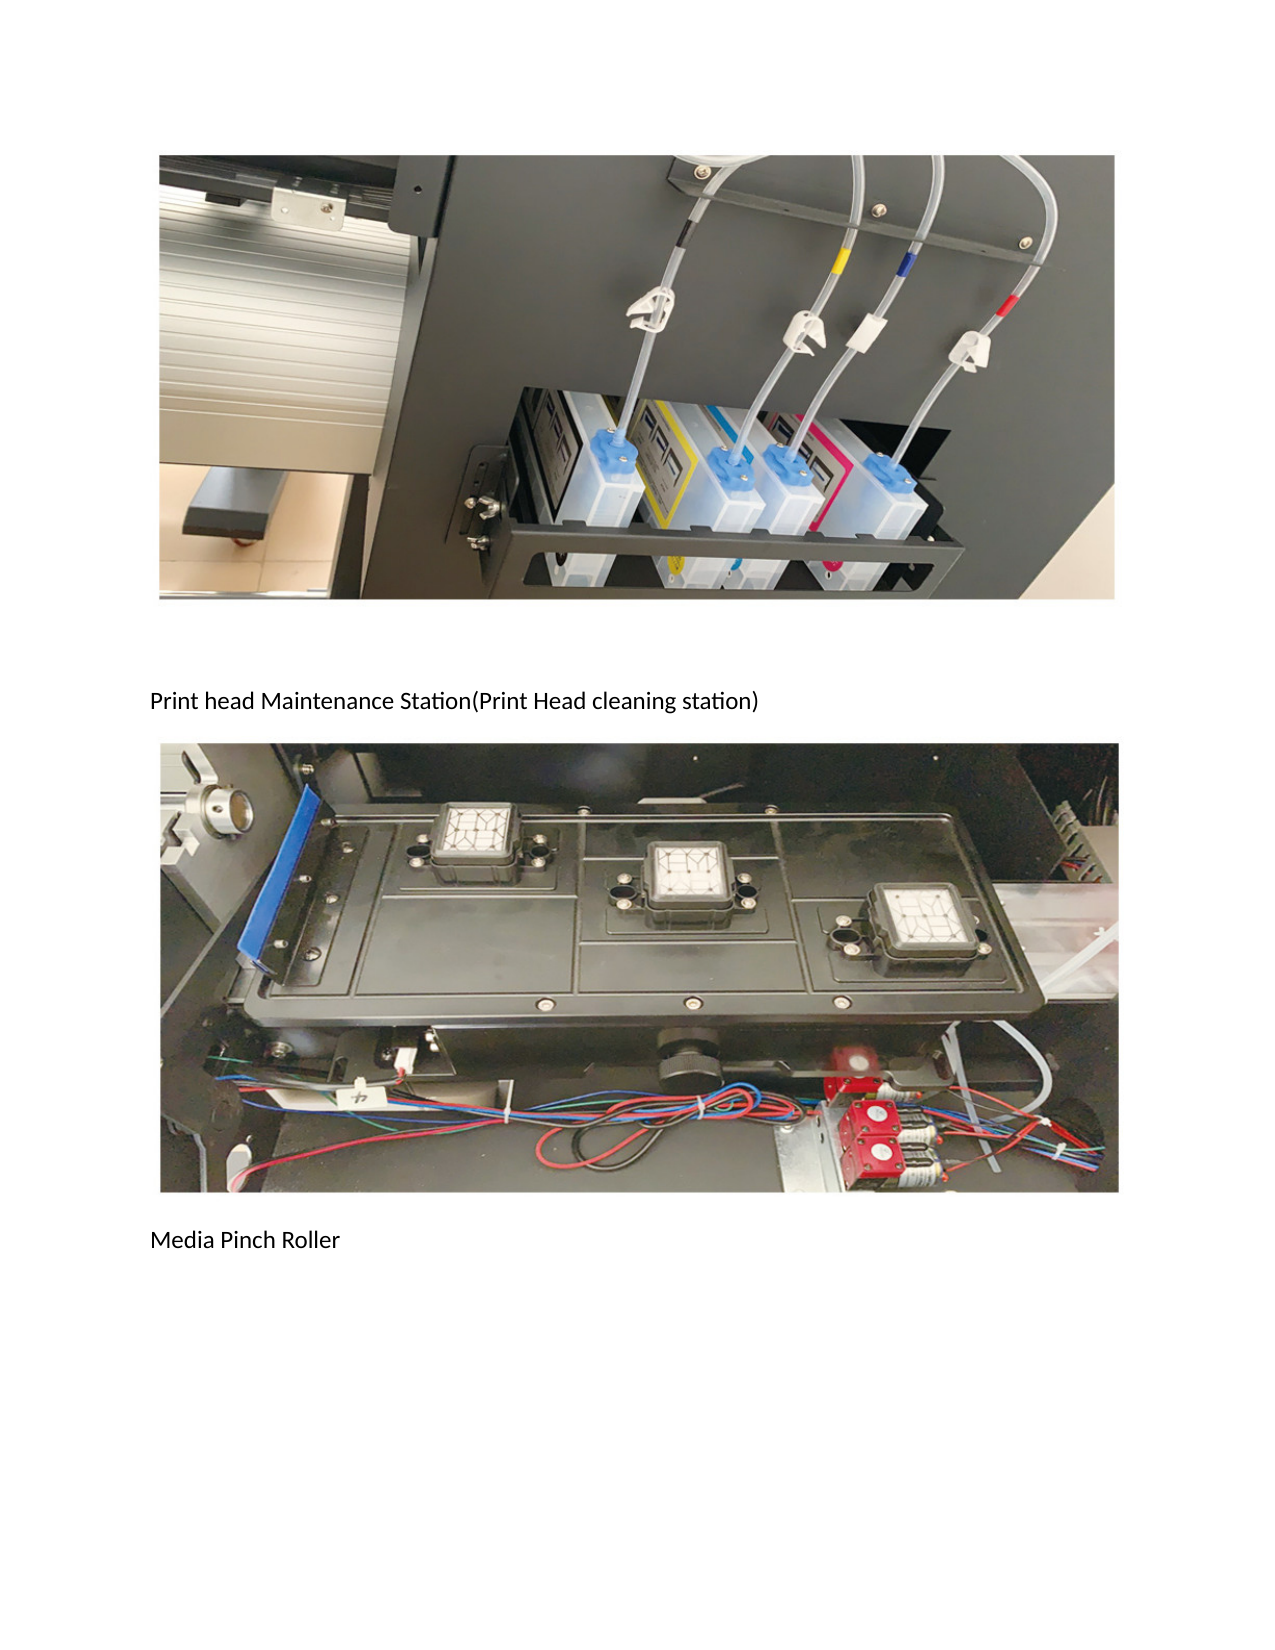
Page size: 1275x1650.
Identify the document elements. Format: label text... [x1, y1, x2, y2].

text Media Pinch Roller [150, 1225, 1125, 1255]
picture [150, 150, 1125, 613]
picture [150, 736, 1125, 1204]
text Print head Maintenance Station(Print Head cleaning station) [150, 685, 1125, 716]
